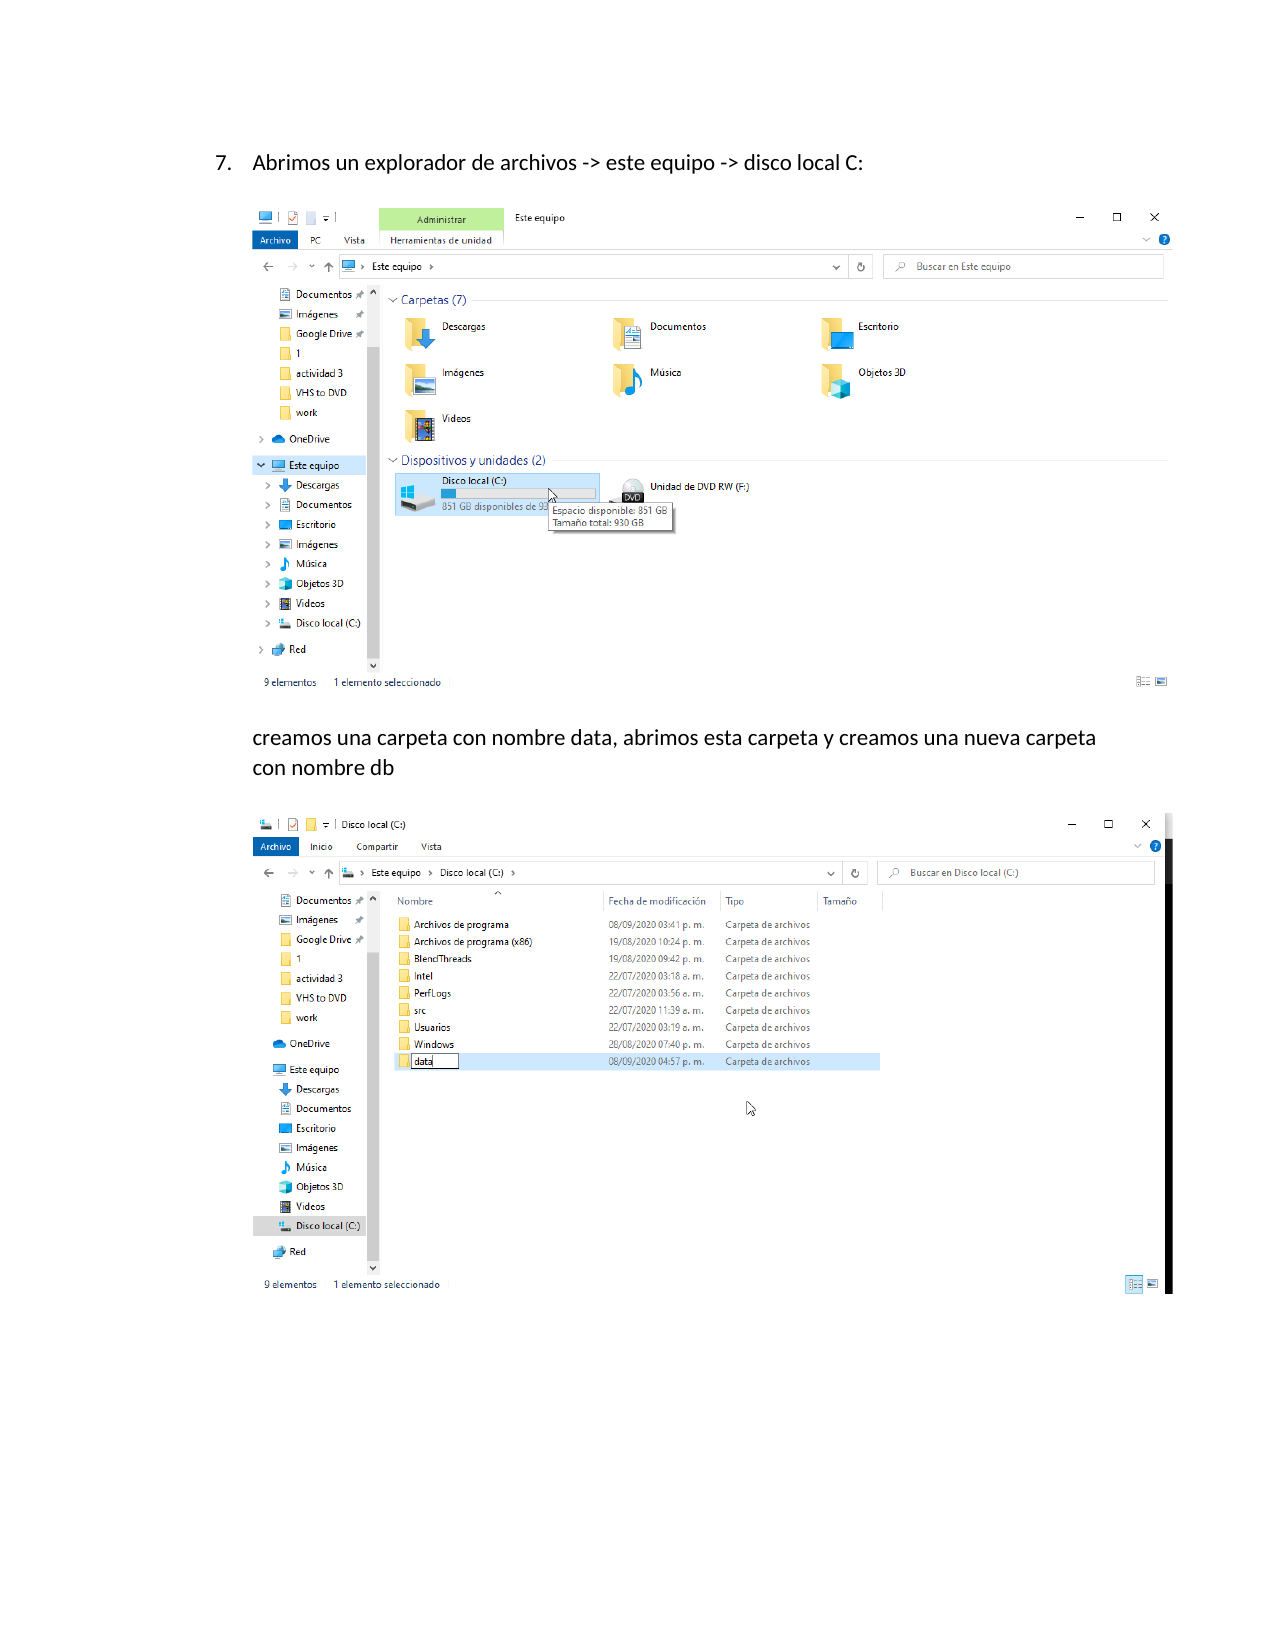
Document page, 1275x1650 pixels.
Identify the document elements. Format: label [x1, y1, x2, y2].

list [215, 148, 1098, 1323]
picture [252, 208, 1173, 691]
picture [252, 813, 1173, 1294]
